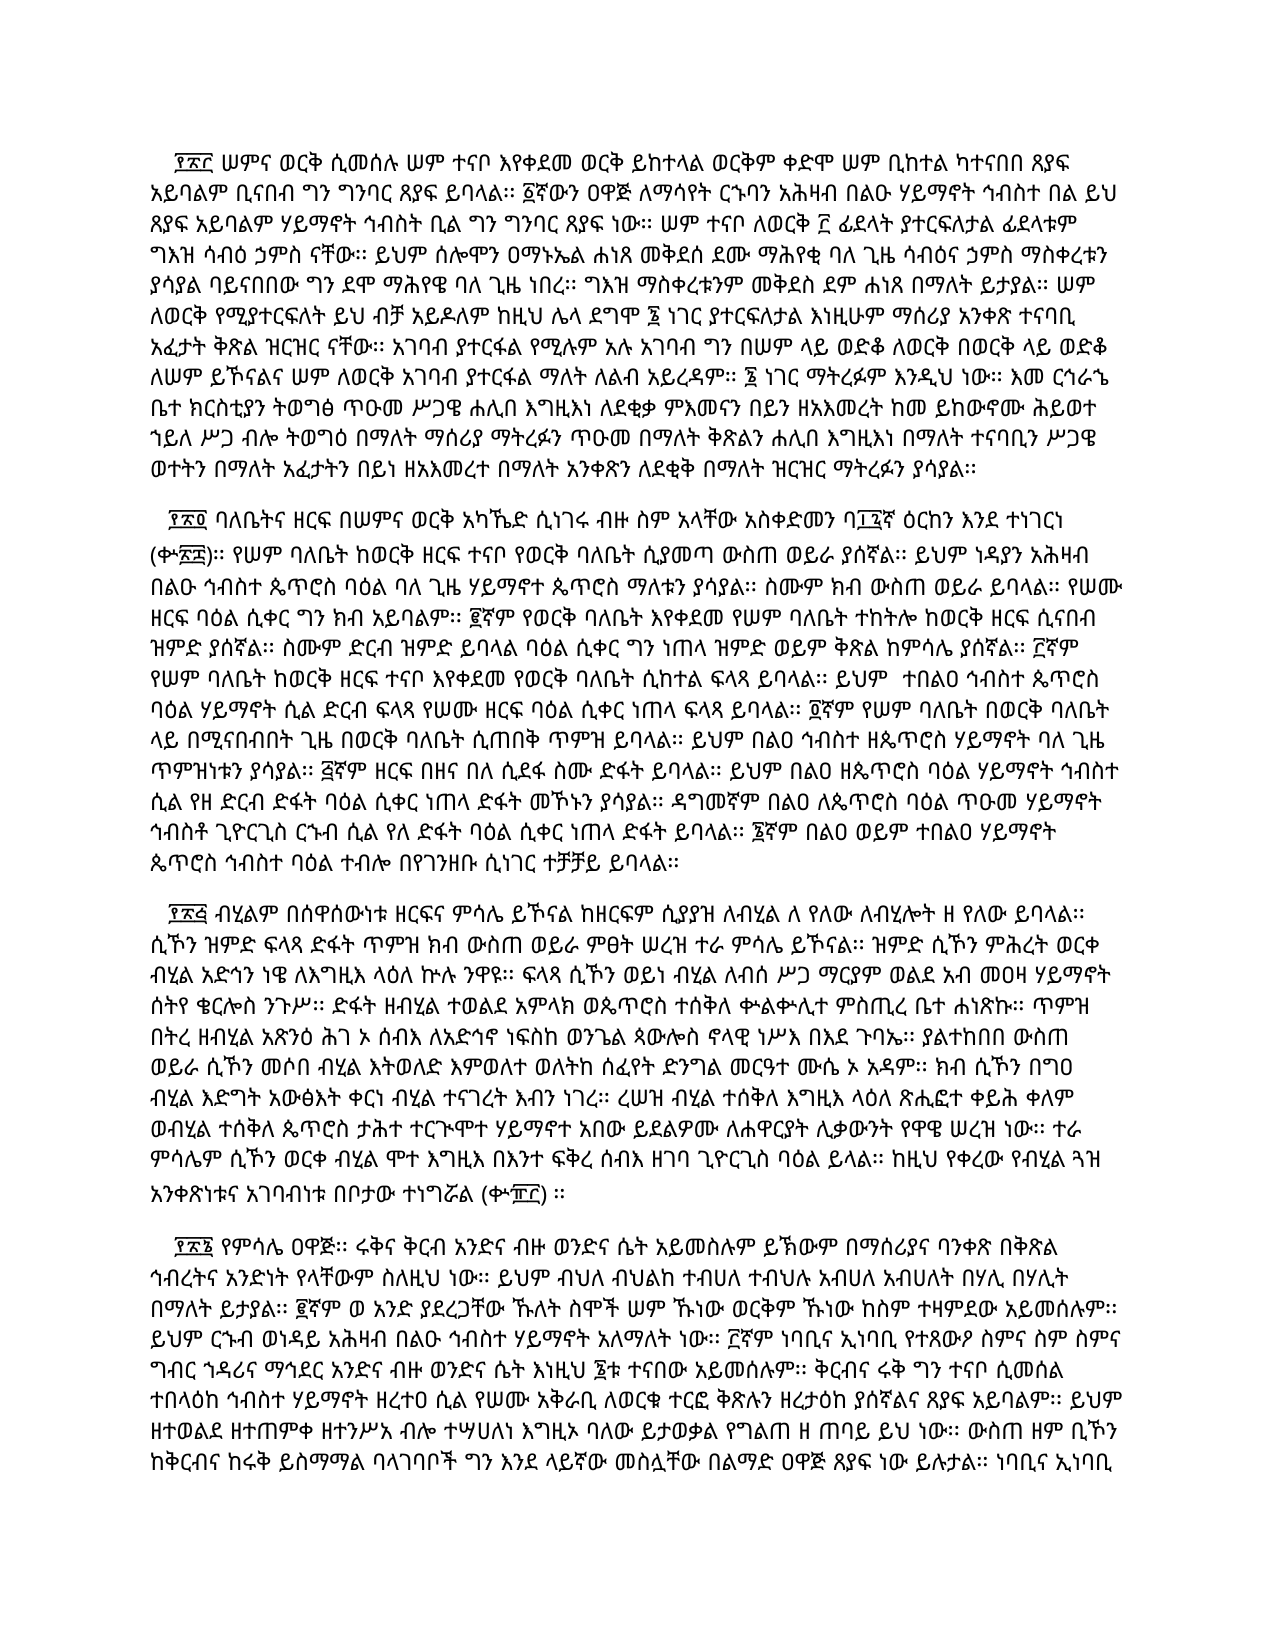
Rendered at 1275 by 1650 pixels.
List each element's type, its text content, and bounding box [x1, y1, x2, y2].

text ፻፳፫ ሠምና ወርቅ ሲመሰሉ ሠም ተናቦ እየቀደመ ወርቅ ይከተላል ወርቅም ቀድሞ ሠም ቢከተል ካተናበበ ጸያፍ አይባልም ቢናበብ ግን ግንባር ጸያፍ ይባላል፡፡ ፩ኛውን ዐዋጅ ለማሳየት ርኁባን አሕዛብ በልዑ ሃይማኖት ኅብስተ በል ይህ ጸያፍ አይባልም ሃይማኖት ኅብስት ቢል ግን ግንባር ጸያፍ ነው፡፡ ሠም ተናቦ ለወርቅ ፫ ፊደላት ያተርፍለታል ፊደላቱም ግእዝ ሳብዕ ኃምስ ናቸው፡፡ ይህም ሰሎሞን ዐማኑኤል ሐነጸ መቅደሰ ደሙ ማሕየቂ ባለ ጊዜ ሳብዕና ኃምስ ማስቀረቱን ያሳያል ባይናበበው ግን ደሞ ማሕየዌ ባለ ጊዜ ነበረ፡፡ ግእዝ ማስቀረቱንም መቅደስ ደም ሐነጸ በማለት ይታያል፡፡ ሠም ለወርቅ የሚያተርፍለት ይህ ብቻ አይዶለም ከዚህ ሌላ ደግሞ ፮ ነገር ያተርፍለታል እነዚሁም ማሰሪያ አንቀጽ ተናባቢ አፈታት ቅጽል ዝርዝር ናቸው፡፡ አገባብ ያተርፋል የሚሉም አሉ አገባብ ግን በሠም ላይ ወድቆ ለወርቅ በወርቅ ላይ ወድቆ ለሠም ይኾናልና ሠም ለወርቅ አገባብ ያተርፋል ማለት ለልብ አይረዳም፡፡ ፮ ነገር ማትረፉም እንዲህ ነው፡፡ እመ ርኅራኄ ቤተ ክርስቲያን ትወግፅ ጥዑመ ሥጋዌ ሐሊበ እግዚእነ ለደቂቃ ምእመናን በይን ዘአእመረት ከመ ይከውኖሙ ሕይወተ ኀይለ ሥጋ ብሎ ትወግዕ በማለት ማሰሪያ ማትረፉን ጥዑመ በማለት ቅጽልን ሐሊበ እግዚእነ በማለት ተናባቢን ሥጋዌ ወተትን በማለት አፈታትን በይነ ዘአእመረተ በማለት አንቀጽን ለደቂቅ በማለት ዝርዝር ማትረፉን ያሳያል፡፡ [150, 150, 1125, 483]
text ፻፳፭ ብሂልም በሰዋሰውነቱ ዘርፍና ምሳሌ ይኾናል ከዘርፍም ሲያያዝ ለብሂል ለ የለው ለብሂሎት ዘ የለው ይባላል፡፡ ሲኾን ዝምድ ፍላጻ ድፋት ጥምዝ ክብ ውስጠ ወይራ ምፀት ሠረዝ ተራ ምሳሌ ይኾናል፡፡ ዝምድ ሲኾን ምሕረት ወርቀ ብሂል አድኅን ነዌ ለእግዚእ ላዕለ ኵሉ ንዋዩ፡፡ ፍላጻ ሲኾን ወይነ ብሂል ለብሰ ሥጋ ማርያም ወልደ አብ መዐዛ ሃይማኖት ሰትየ ቄርሎስ ንጉሥ፡፡ ድፋት ዘብሂል ተወልደ አምላክ ወጴጥሮስ ተሰቅለ ቍልቍሊተ ምስጢረ ቤተ ሐነጽኩ፡፡ ጥምዝ በትረ ዘብሂል አጽንዕ ሕገ ኦ ሰብእ ለአድኅኖ ነፍስከ ወንጌል ጳውሎስ ኖላዊ ነሥእ በእደ ጉባኤ፡፡ ያልተከበበ ውስጠ ወይራ ሲኾን መሶበ ብሂል እትወለድ እምወለተ ወለትከ ሰፈየት ድንግል መርዓተ ሙሴ ኦ አዳም፡፡ ክብ ሲኾን በግዐ ብሂል እድግት አውፅእት ቀርነ ብሂል ተናገረት እብን ነገረ፡፡ ረሠዝ ብሂል ተሰቅለ እግዚእ ላዕለ ጽሒፎተ ቀይሕ ቀለም ወብሂል ተሰቅለ ጴጥሮስ ታሕተ ተርጒሞተ ሃይማኖተ አበው ይደልዎሙ ለሐዋርያት ሊቃውንት የዋዌ ሠረዝ ነው፡፡ ተራ ምሳሌም ሲኾን ወርቀ ብሂል ሞተ እግዚእ በእንተ ፍቅረ ሰብእ ዘገባ ጊዮርጊስ ባዕል ይላል፡፡ ከዚህ የቀረው የብሂል ጓዝ አንቀጽነቱና አገባብነቱ በቦታው ተነግሯል (ቍ፹፫) ፡፡ [150, 901, 1125, 1209]
text ፻፳፬ ባለቤትና ዘርፍ በሠምና ወርቅ አካኼድ ሲነገሩ ብዙ ስም አላቸው አስቀድመን ባ፲፯ኛ ዕርከን እንደ ተነገርነ (ቍ፳፰)፡፡ የሠም ባለቤት ከወርቅ ዘርፍ ተናቦ የወርቅ ባለቤት ሲያመጣ ውስጠ ወይራ ያሰኛል፡፡ ይህም ነዳያን አሕዛብ በልዑ ኅብስተ ጴጥሮስ ባዕል ባለ ጊዜ ሃይማኖተ ጴጥሮስ ማለቱን ያሳያል፡፡ ስሙም ክብ ውስጠ ወይራ ይባላል፡፡ የሠሙ ዘርፍ ባዕል ሲቀር ግን ክብ አይባልም፡፡ ፪ኛም የወርቅ ባለቤት እየቀደመ የሠም ባለቤት ተከትሎ ከወርቅ ዘርፍ ሲናበብ ዝምድ ያሰኛል፡፡ ስሙም ድርብ ዝምድ ይባላል ባዕል ሲቀር ግን ነጠላ ዝምድ ወይም ቅጽል ከምሳሌ ያሰኛል፡፡ ፫ኛም የሠም ባለቤት ከወርቅ ዘርፍ ተናቦ እየቀደመ የወርቅ ባለቤት ሲከተል ፍላጻ ይባላል፡፡ ይህም ተበልዐ ኅብስተ ጴጥሮስ ባዕል ሃይማኖት ሲል ድርብ ፍላጻ የሠሙ ዘርፍ ባዕል ሲቀር ነጠላ ፍላጻ ይባላል፡፡ ፬ኛም የሠም ባለቤት በወርቅ ባለቤት ላይ በሚናበብበት ጊዜ በወርቅ ባለቤት ሲጠበቅ ጥምዝ ይባላል፡፡ ይህም በልዐ ኅብስተ ዘጴጥሮስ ሃይማኖት ባለ ጊዜ ጥምዝነቱን ያሳያል፡፡ ፭ኛም ዘርፍ በዘና በለ ሲደፋ ስሙ ድፋት ይባላል፡፡ ይህም በልዐ ዘጴጥሮስ ባዕል ሃይማኖት ኅብስተ ሲል የዘ ድርብ ድፋት ባዕል ሲቀር ነጠላ ድፋት መኾኑን ያሳያል፡፡ ዳግመኛም በልዐ ለጴጥሮስ ባዕል ጥዑመ ሃይማኖት ኅብስቶ ጊዮርጊስ ርኁብ ሲል የለ ድፋት ባዕል ሲቀር ነጠላ ድፋት ይባላል፡፡ ፮ኛም በልዐ ወይም ተበልዐ ሃይማኖት ጴጥሮስ ኅብስተ ባዕል ተብሎ በየገንዘቡ ሲነገር ተቻቻይ ይባላል፡፡ [150, 508, 1125, 877]
